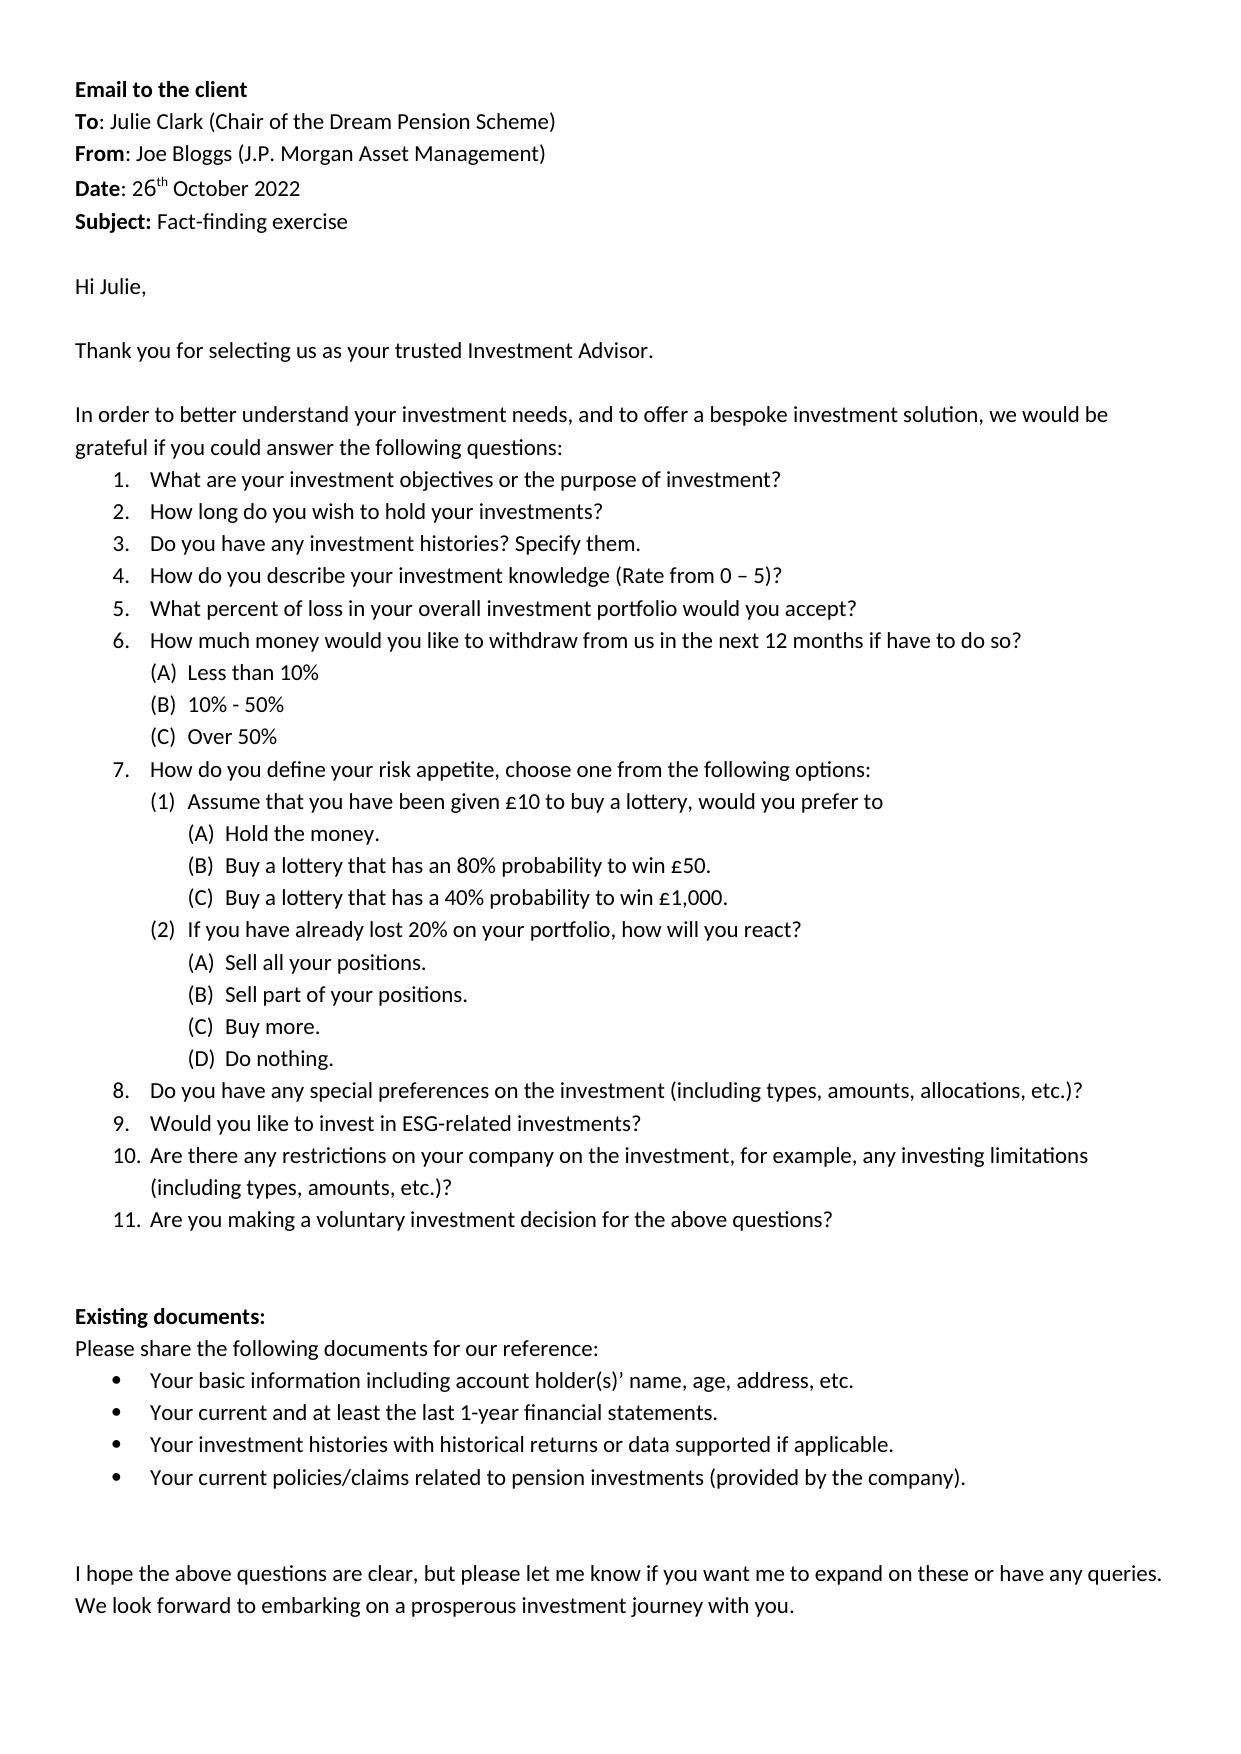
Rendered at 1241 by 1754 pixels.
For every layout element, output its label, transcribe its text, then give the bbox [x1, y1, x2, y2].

text I hope the above questions are clear, but please let me know if you want me to expand on these or have any queries. We look forward to embarking on a prosperous investment journey with you. [75, 1559, 1165, 1619]
list Do you have any special preferences on the investment (including types, amounts, allocations, etc.)? [112, 1077, 1165, 1104]
list What are your investment objectives or the purpose of investment? [112, 465, 1165, 493]
list 10% - 50% [150, 690, 1165, 718]
list How do you define your risk appetite, choose one from the following options: [112, 755, 1165, 783]
list How long do you wish to hold your investments? [112, 497, 1165, 525]
text Hi Julie, [75, 272, 1165, 300]
list Buy more. [187, 1012, 1165, 1040]
list Your basic information including account holder(s)’ name, age, address, etc. [112, 1366, 1165, 1394]
list Your current policies/claims related to pension investments (provided by the company). [112, 1463, 1165, 1491]
text Date: 26th October 2022 [75, 172, 1165, 203]
list Over 50% [150, 722, 1165, 751]
list Are there any restrictions on your company on the investment, for example, any investing limitations (including types, amounts, etc.)? [112, 1141, 1165, 1201]
list Sell part of your positions. [187, 980, 1165, 1008]
list Buy a lottery that has an 80% probability to win £50. [187, 851, 1165, 879]
list How do you describe your investment knowledge (Rate from 0 – 5)? [112, 562, 1165, 589]
list Your investment histories with historical returns or data supported if applicable. [112, 1431, 1165, 1459]
list Assume that you have been given £10 to buy a lottery, would you prefer to [150, 787, 1165, 815]
list Do nothing. [187, 1044, 1165, 1072]
list Do you have any investment histories? Specify them. [112, 529, 1165, 557]
text To: Julie Clark (Chair of the Dream Pension Scheme) [75, 107, 1165, 135]
list If you have already lost 20% on your portfolio, how will you react? [150, 916, 1165, 944]
list What percent of loss in your overall investment portfolio would you accept? [112, 594, 1165, 622]
list Your current and at least the last 1-year financial statements. [112, 1398, 1165, 1426]
list Buy a lottery that has a 40% probability to win £1,000. [187, 883, 1165, 911]
text Please share the following documents for our reference: [75, 1334, 1165, 1362]
text Thank you for selecting us as your trusted Investment Advisor. [75, 336, 1165, 364]
list Less than 10% [150, 658, 1165, 686]
list Hold the money. [187, 819, 1165, 847]
text From: Joe Bloggs (J.P. Morgan Asset Management) [75, 139, 1165, 167]
list Would you like to invest in ESG-related investments? [112, 1109, 1165, 1137]
list Sell all your positions. [187, 948, 1165, 976]
text Subject: Fact-finding exercise [75, 207, 1165, 236]
list How much money would you like to withdraw from us in the next 12 months if have to do so? [112, 626, 1165, 654]
list Are you making a voluntary investment decision for the above questions? [112, 1205, 1165, 1233]
text Existing documents: [75, 1302, 1165, 1330]
text Email to the client [75, 75, 1165, 103]
text In order to better understand your investment needs, and to offer a bespoke investment solution, we would be grateful if you could answer the following questions: [75, 401, 1165, 461]
